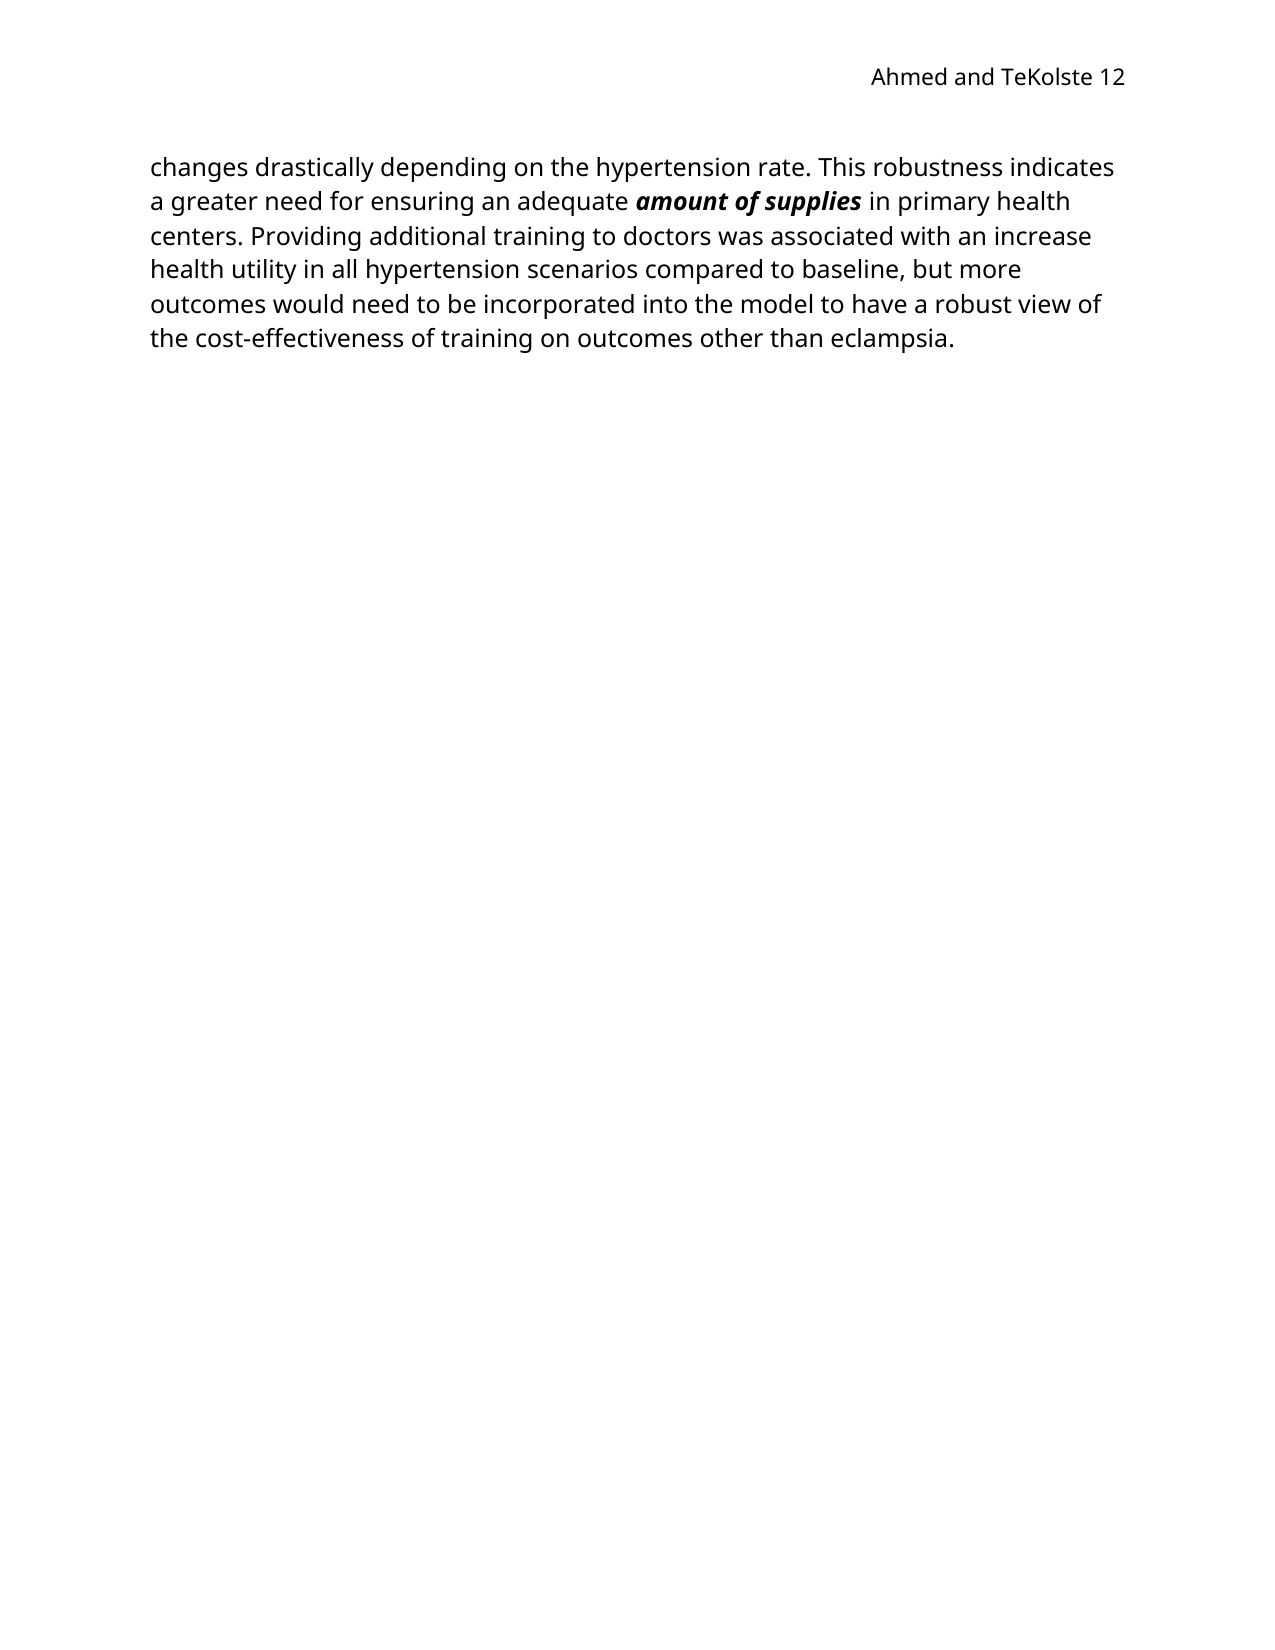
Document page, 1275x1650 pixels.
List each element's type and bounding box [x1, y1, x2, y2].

text [150, 150, 1125, 354]
